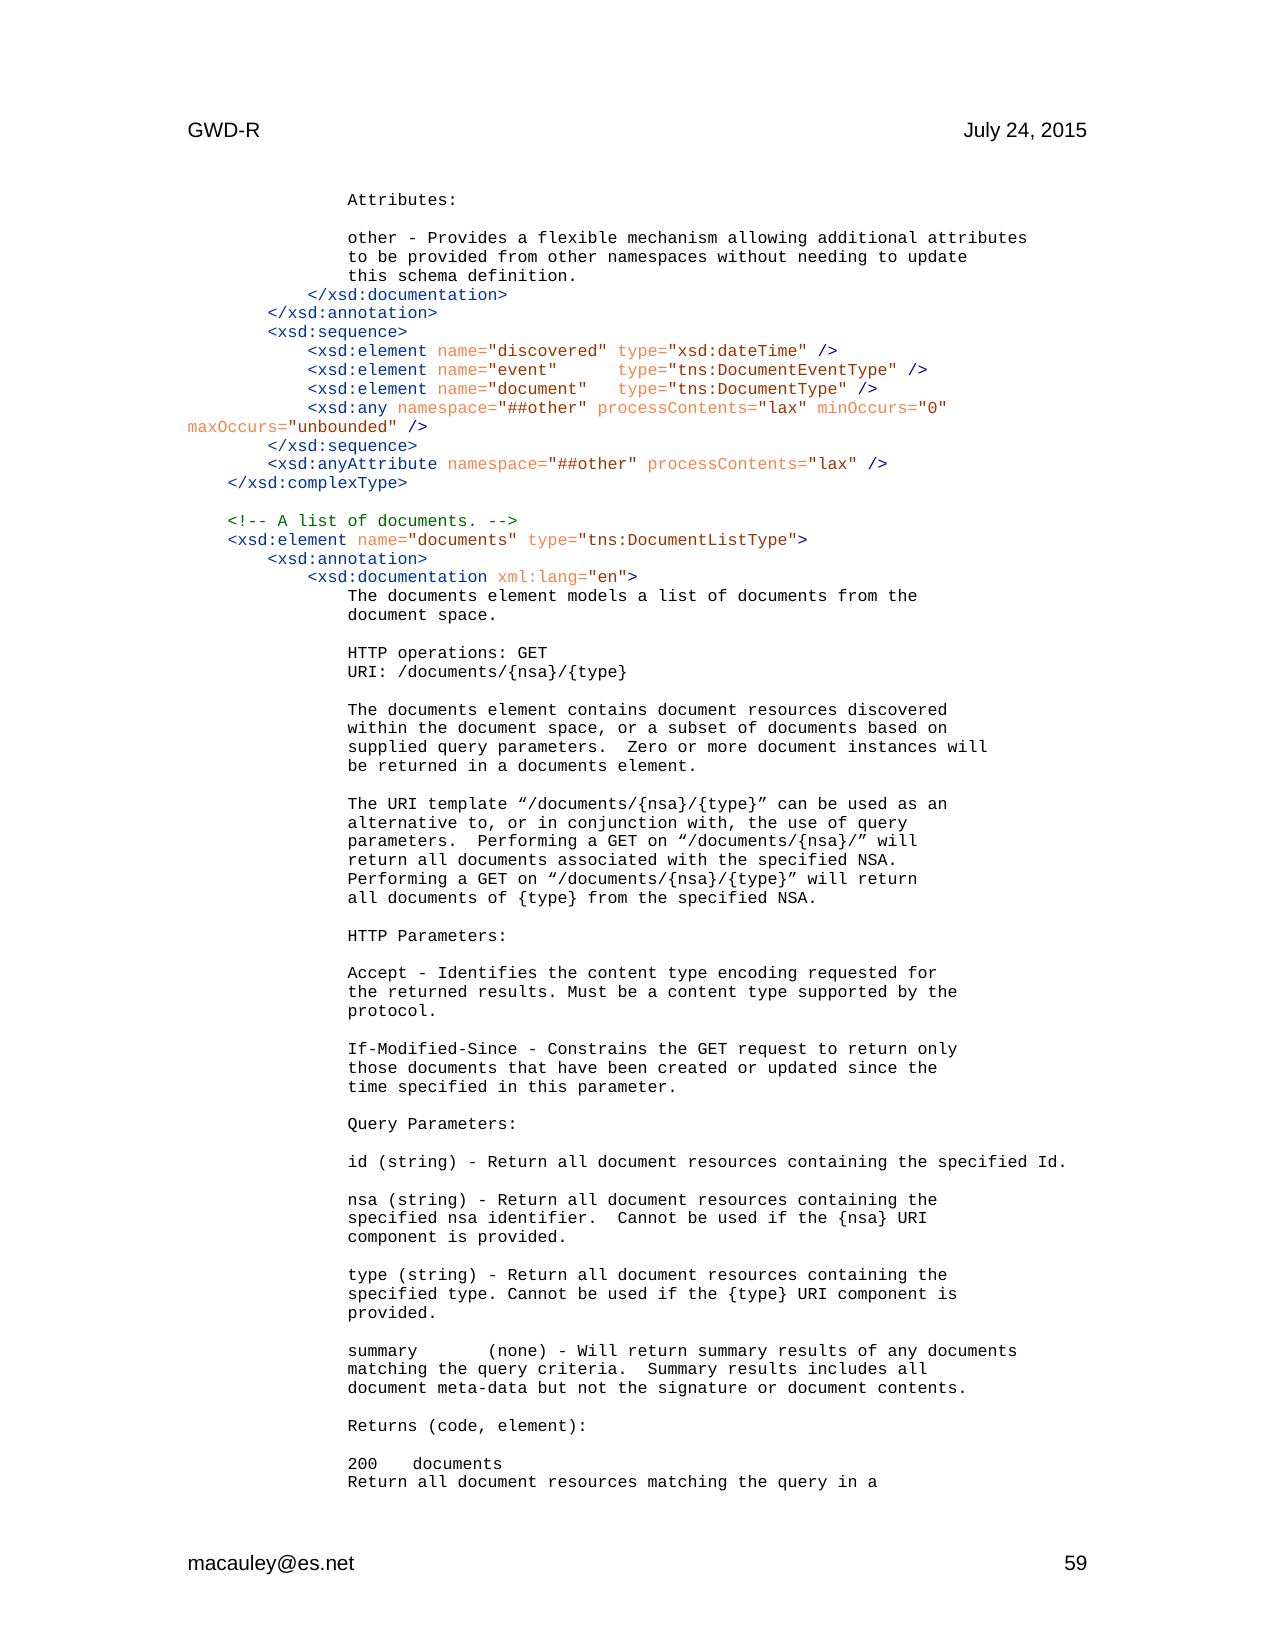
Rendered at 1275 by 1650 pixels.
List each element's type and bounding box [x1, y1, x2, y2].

text [187, 192, 1088, 1493]
